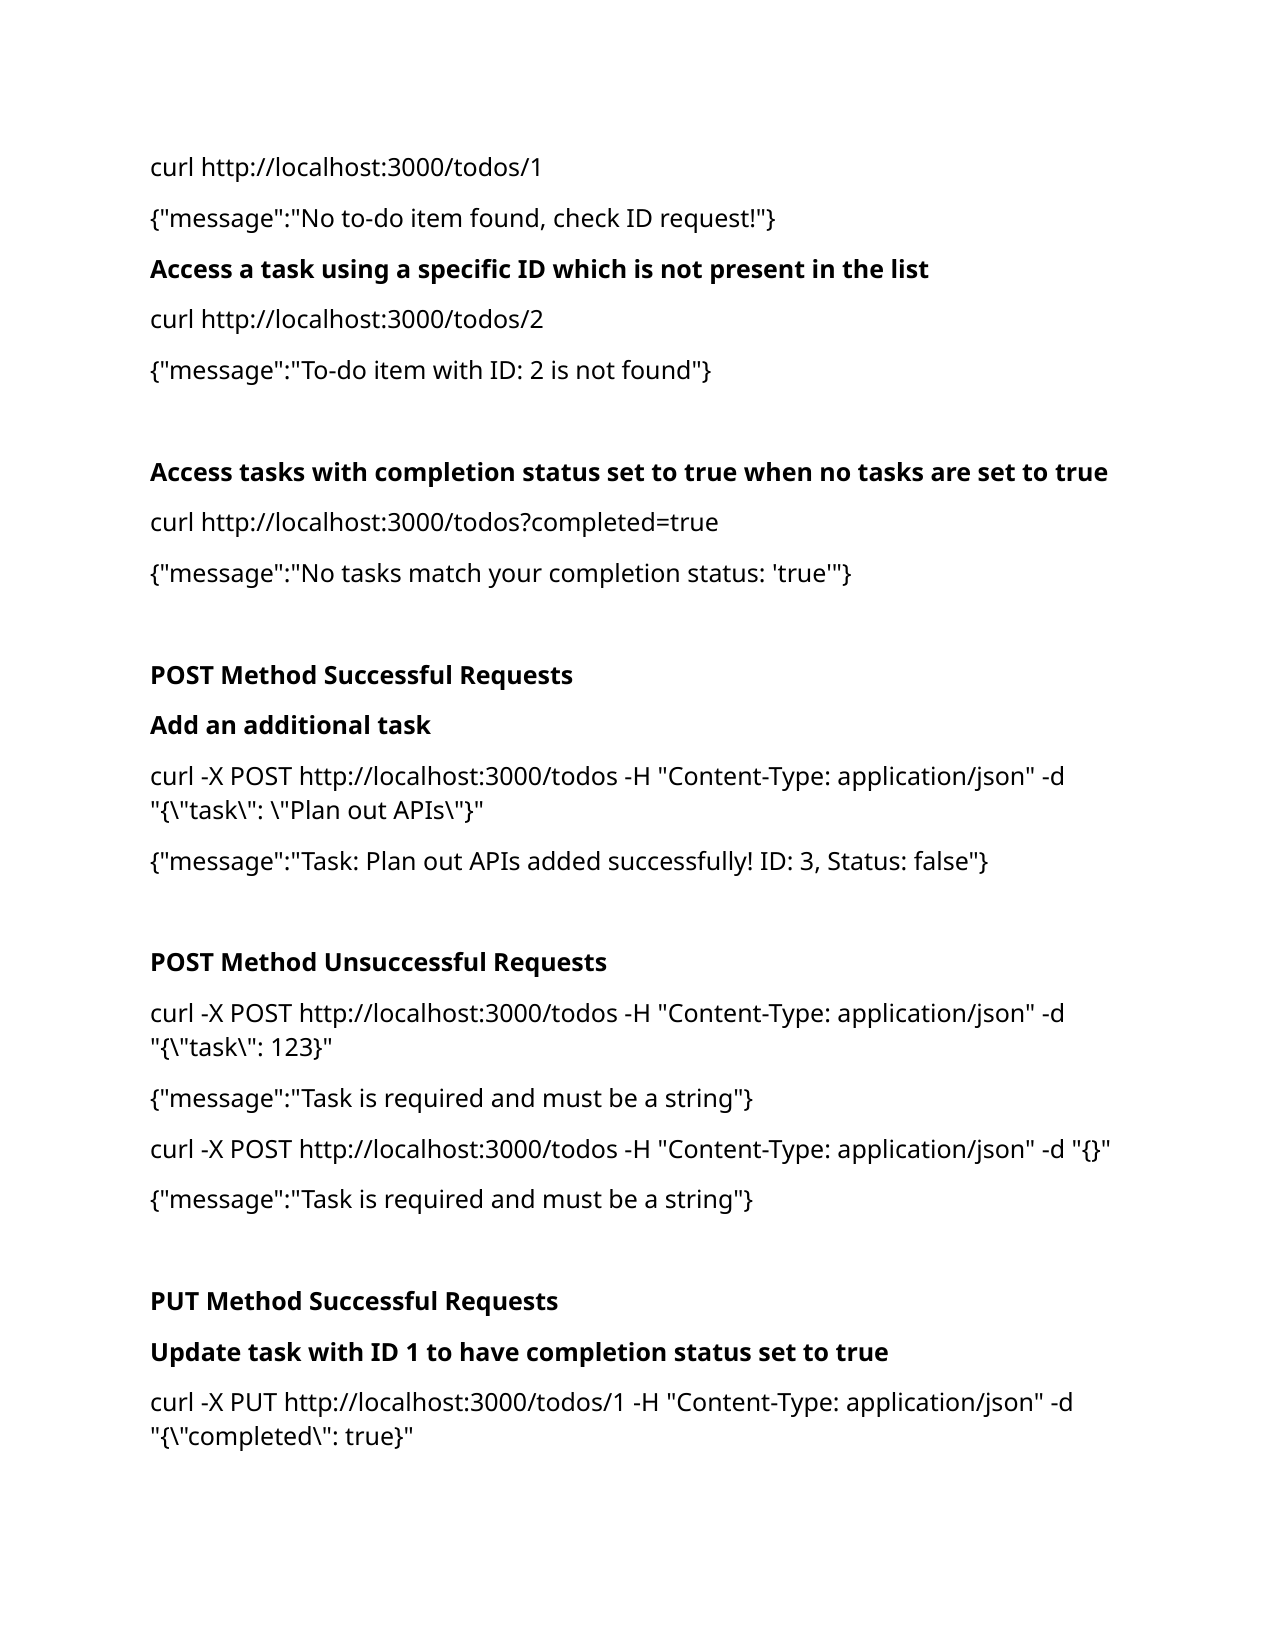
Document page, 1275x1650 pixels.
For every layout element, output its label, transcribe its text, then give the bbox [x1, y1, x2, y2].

text Access a task using a specific ID which is not present in the list [150, 251, 1125, 286]
text Update task with ID 1 to have completion status set to true [150, 1334, 1125, 1368]
text POST Method Unsuccessful Requests [150, 945, 1125, 979]
text curl -X PUT http://localhost:3000/todos/1 -H "Content-Type: application/json" -d "{\"completed\": true}" [150, 1385, 1125, 1453]
text curl -X POST http://localhost:3000/todos -H "Content-Type: application/json" -d "{\"task\": \"Plan out APIs\"}" [150, 759, 1125, 827]
text curl -X POST http://localhost:3000/todos -H "Content-Type: application/json" -d "{}" [150, 1131, 1125, 1165]
text Access tasks with completion status set to true when no tasks are set to true [150, 454, 1125, 488]
text PUT Method Successful Requests [150, 1283, 1125, 1317]
text curl -X POST http://localhost:3000/todos -H "Content-Type: application/json" -d "{\"task\": 123}" [150, 996, 1125, 1064]
text {"message":"Task: Plan out APIs added successfully! ID: 3, Status: false"} [150, 843, 1125, 878]
text POST Method Successful Requests [150, 657, 1125, 691]
text {"message":"To-do item with ID: 2 is not found"} [150, 353, 1125, 387]
text {"message":"Task is required and must be a string"} [150, 1182, 1125, 1216]
text curl http://localhost:3000/todos?completed=true [150, 505, 1125, 539]
text {"message":"No tasks match your completion status: 'true'"} [150, 556, 1125, 590]
text Add an additional task [150, 708, 1125, 742]
text {"message":"Task is required and must be a string"} [150, 1081, 1125, 1114]
text curl http://localhost:3000/todos/2 [150, 302, 1125, 336]
text {"message":"No to-do item found, check ID request!"} [150, 201, 1125, 235]
text curl http://localhost:3000/todos/1 [150, 150, 1125, 184]
